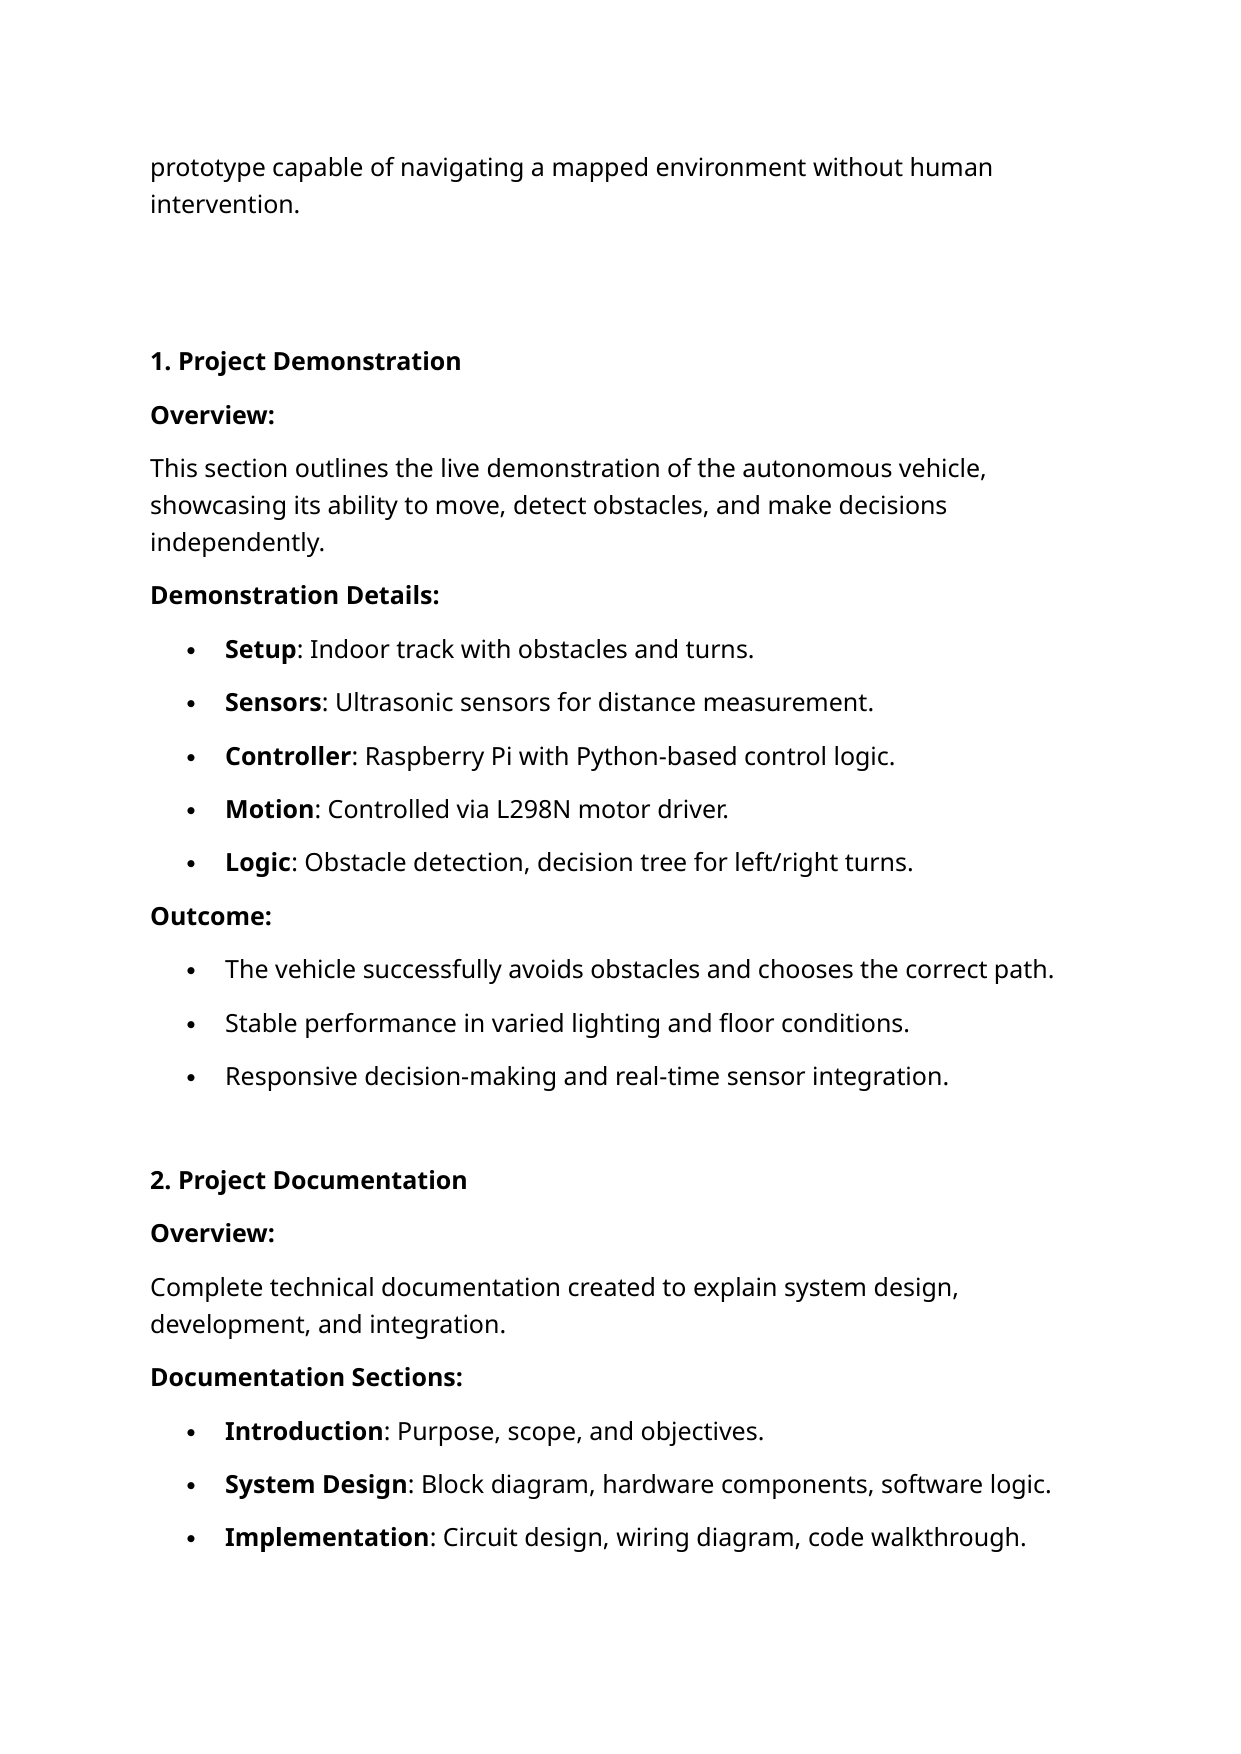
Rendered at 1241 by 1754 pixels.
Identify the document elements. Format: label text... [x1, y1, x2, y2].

text Demonstration Details: [150, 578, 1090, 612]
list System Design: Block diagram, hardware components, software logic. [187, 1467, 1090, 1501]
text This section outlines the live demonstration of the autonomous vehicle, showcasing its ability to move, detect obstacles, and make decisions independently. [150, 451, 1090, 558]
text Overview: [150, 397, 1090, 432]
text Outcome: [150, 898, 1090, 933]
text 1. Project Demonstration [150, 344, 1090, 378]
list Sensors: Ultrasonic sensors for distance measurement. [187, 685, 1090, 719]
list Motion: Controlled via L298N motor driver. [187, 792, 1090, 826]
text 2. Project Documentation [150, 1163, 1090, 1197]
list Implementation: Circuit design, wiring diagram, code walkthrough. [187, 1520, 1090, 1554]
list Logic: Obstacle detection, decision tree for left/right turns. [187, 845, 1090, 879]
list Setup: Indoor track with obstacles and turns. [187, 631, 1090, 665]
list The vehicle successfully avoids obstacles and chooses the correct path. [187, 952, 1090, 986]
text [150, 150, 1090, 221]
text Overview: [150, 1216, 1090, 1250]
list Responsive decision-making and real-time sensor integration. [187, 1059, 1090, 1093]
text Documentation Sections: [150, 1360, 1090, 1394]
list Controller: Raspberry Pi with Python-based control logic. [187, 738, 1090, 772]
list Introduction: Purpose, scope, and objectives. [187, 1413, 1090, 1447]
list Stable performance in varied lighting and floor conditions. [187, 1005, 1090, 1039]
text Complete technical documentation created to explain system design, development, and integration. [150, 1269, 1090, 1340]
